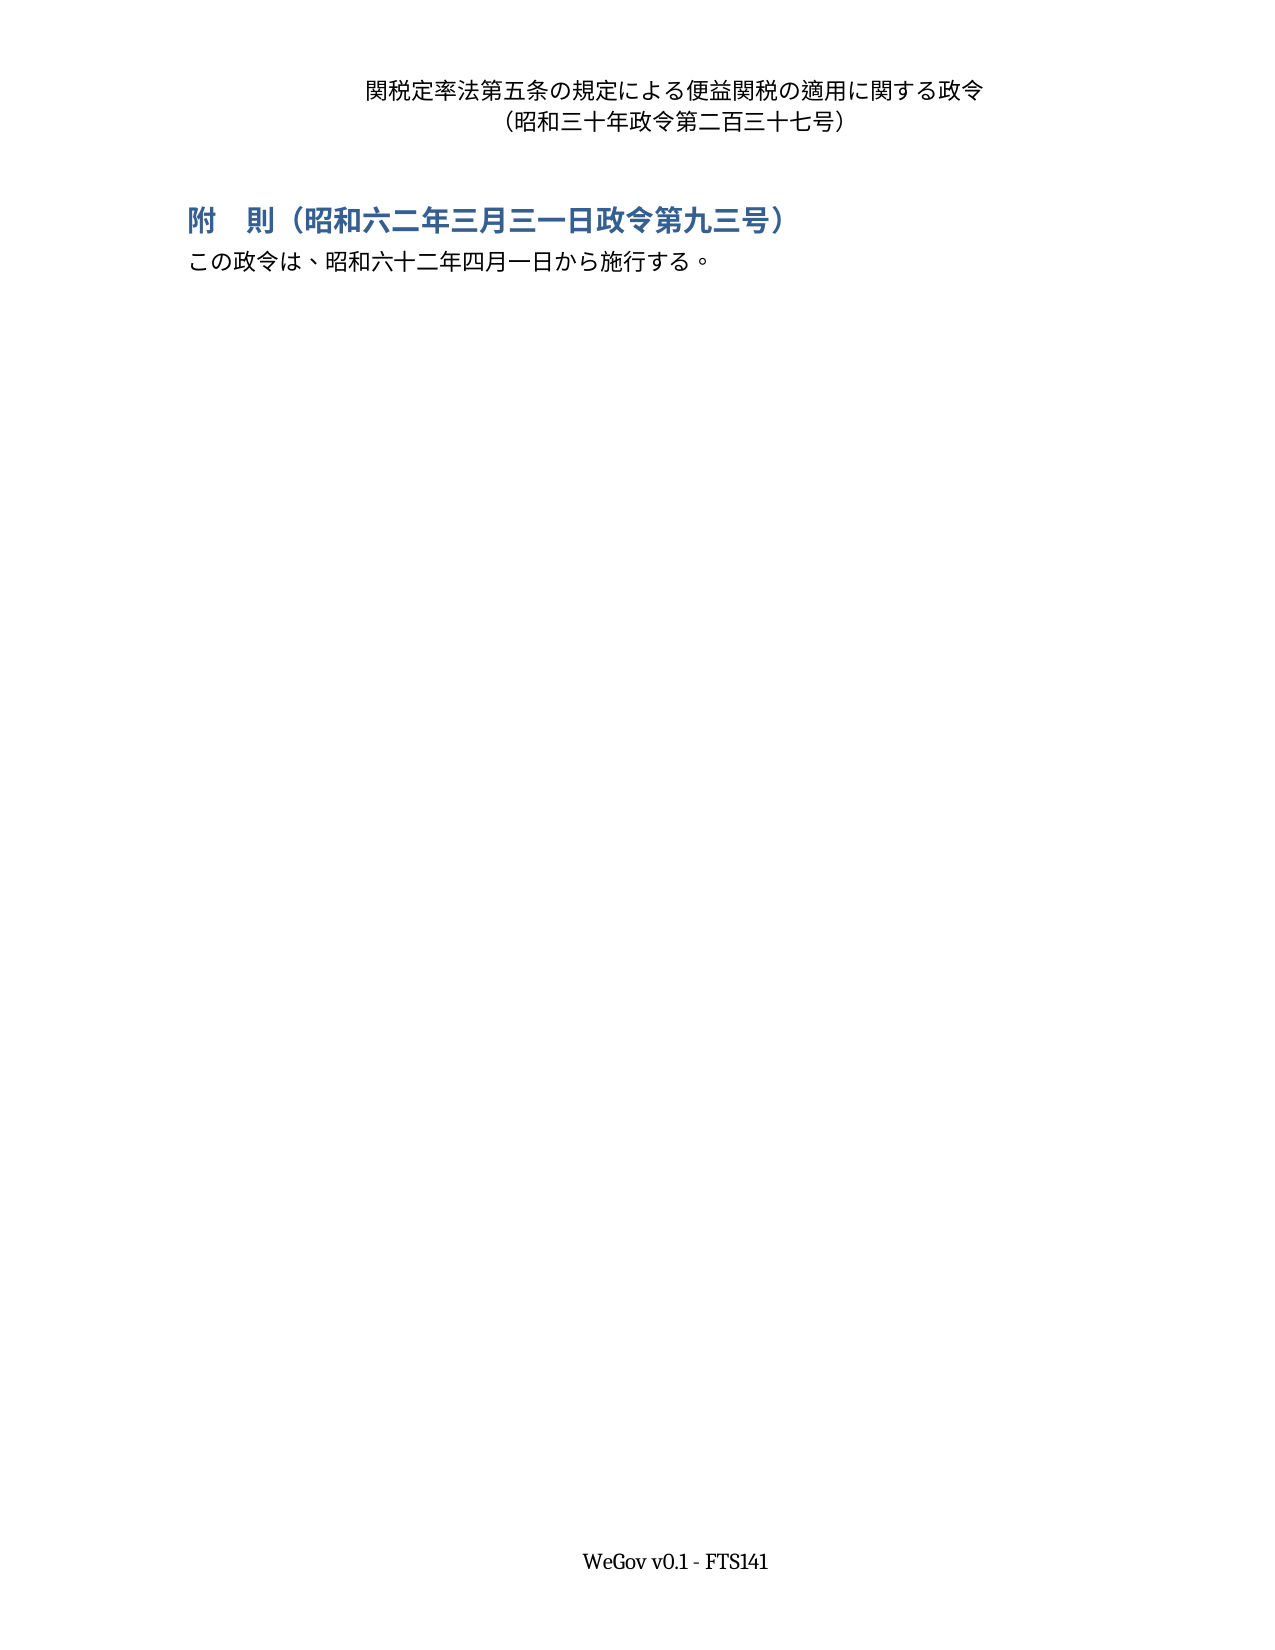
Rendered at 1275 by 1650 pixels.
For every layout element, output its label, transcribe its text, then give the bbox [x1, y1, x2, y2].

subtitle 附 則（昭和六二年三月三一日政令第九三号） [187, 200, 1087, 240]
text この政令は、昭和六十二年四月一日から施行する。 [187, 246, 1087, 277]
